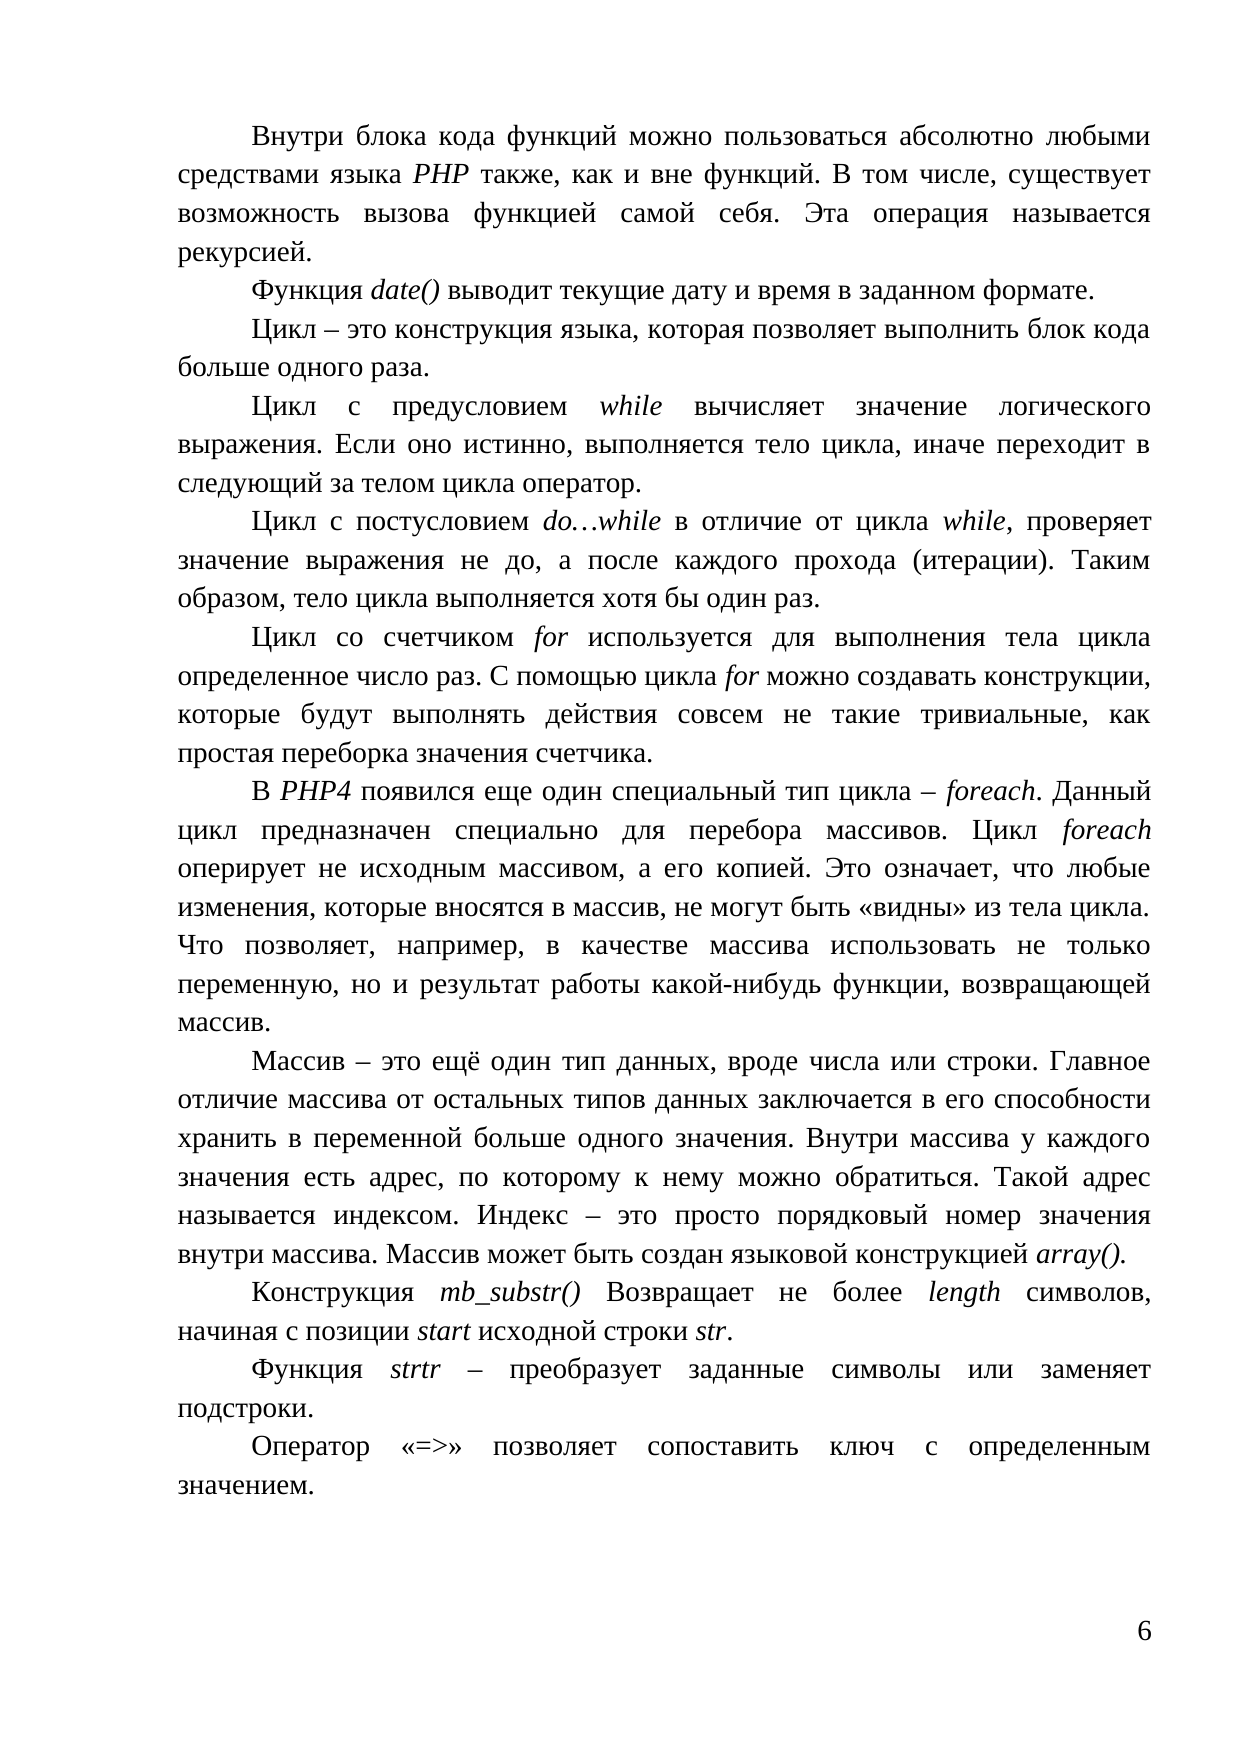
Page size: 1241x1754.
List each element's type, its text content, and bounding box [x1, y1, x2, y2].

text Массив – это ещё один тип данных, вроде числа или строки. Главное отличие массива от остальных типов данных заключается в его способности хранить в переменной больше одного значения. Внутри массива у каждого значения есть адрес, по которому к нему можно обратиться. Такой адрес называется индексом. Индекс – это просто порядковый номер значения внутри массива. Массив может быть создан языковой конструкцией array(). [177, 1043, 1152, 1269]
text Функция strtr – преобразует заданные символы или заменяет подстроки. [177, 1351, 1152, 1423]
text Оператор «=>» позволяет сопоставить ключ с определенным значением. [177, 1428, 1152, 1501]
text Внутри блока кода функций можно пользоваться абсолютно любыми средствами языка PHP также, как и вне функций. В том числе, существует возможность вызова функцией самой себя. Эта операция называется рекурсией. [177, 118, 1152, 267]
text Конструкция mb_substr() Возвращает не более length символов, начиная с позиции start исходной строки str. [177, 1274, 1152, 1346]
text Цикл с постусловием do…while в отличие от цикла while, проверяет значение выражения не до, а после каждого прохода (итерации). Таким образом, тело цикла выполняется хотя бы один раз. [177, 503, 1152, 614]
text Цикл – это конструкция языка, которая позволяет выполнить блок кода больше одного раза. [177, 311, 1152, 383]
text Цикл со счетчиком for используется для выполнения тела цикла определенное число раз. С помощью цикла for можно создавать конструкции, которые будут выполнять действия совсем не такие тривиальные, как простая переборка значения счетчика. [177, 619, 1152, 768]
text Цикл с предусловием while вычисляет значение логического выражения. Если оно истинно, выполняется тело цикла, иначе переходит в следующий за телом цикла оператор. [177, 388, 1152, 498]
text В PHP4 появился еще один специальный тип цикла – foreach. Данный цикл предназначен специально для перебора массивов. Цикл foreach оперирует не исходным массивом, а его копией. Это означает, что любые изменения, которые вносятся в массив, не могут быть «видны» из тела цикла. Что позволяет, например, в качестве массива использовать не только переменную, но и результат работы какой-нибудь функции, возвращающей массив. [177, 773, 1152, 1038]
text Функция date() выводит текущие дату и время в заданном формате. [177, 272, 1152, 306]
